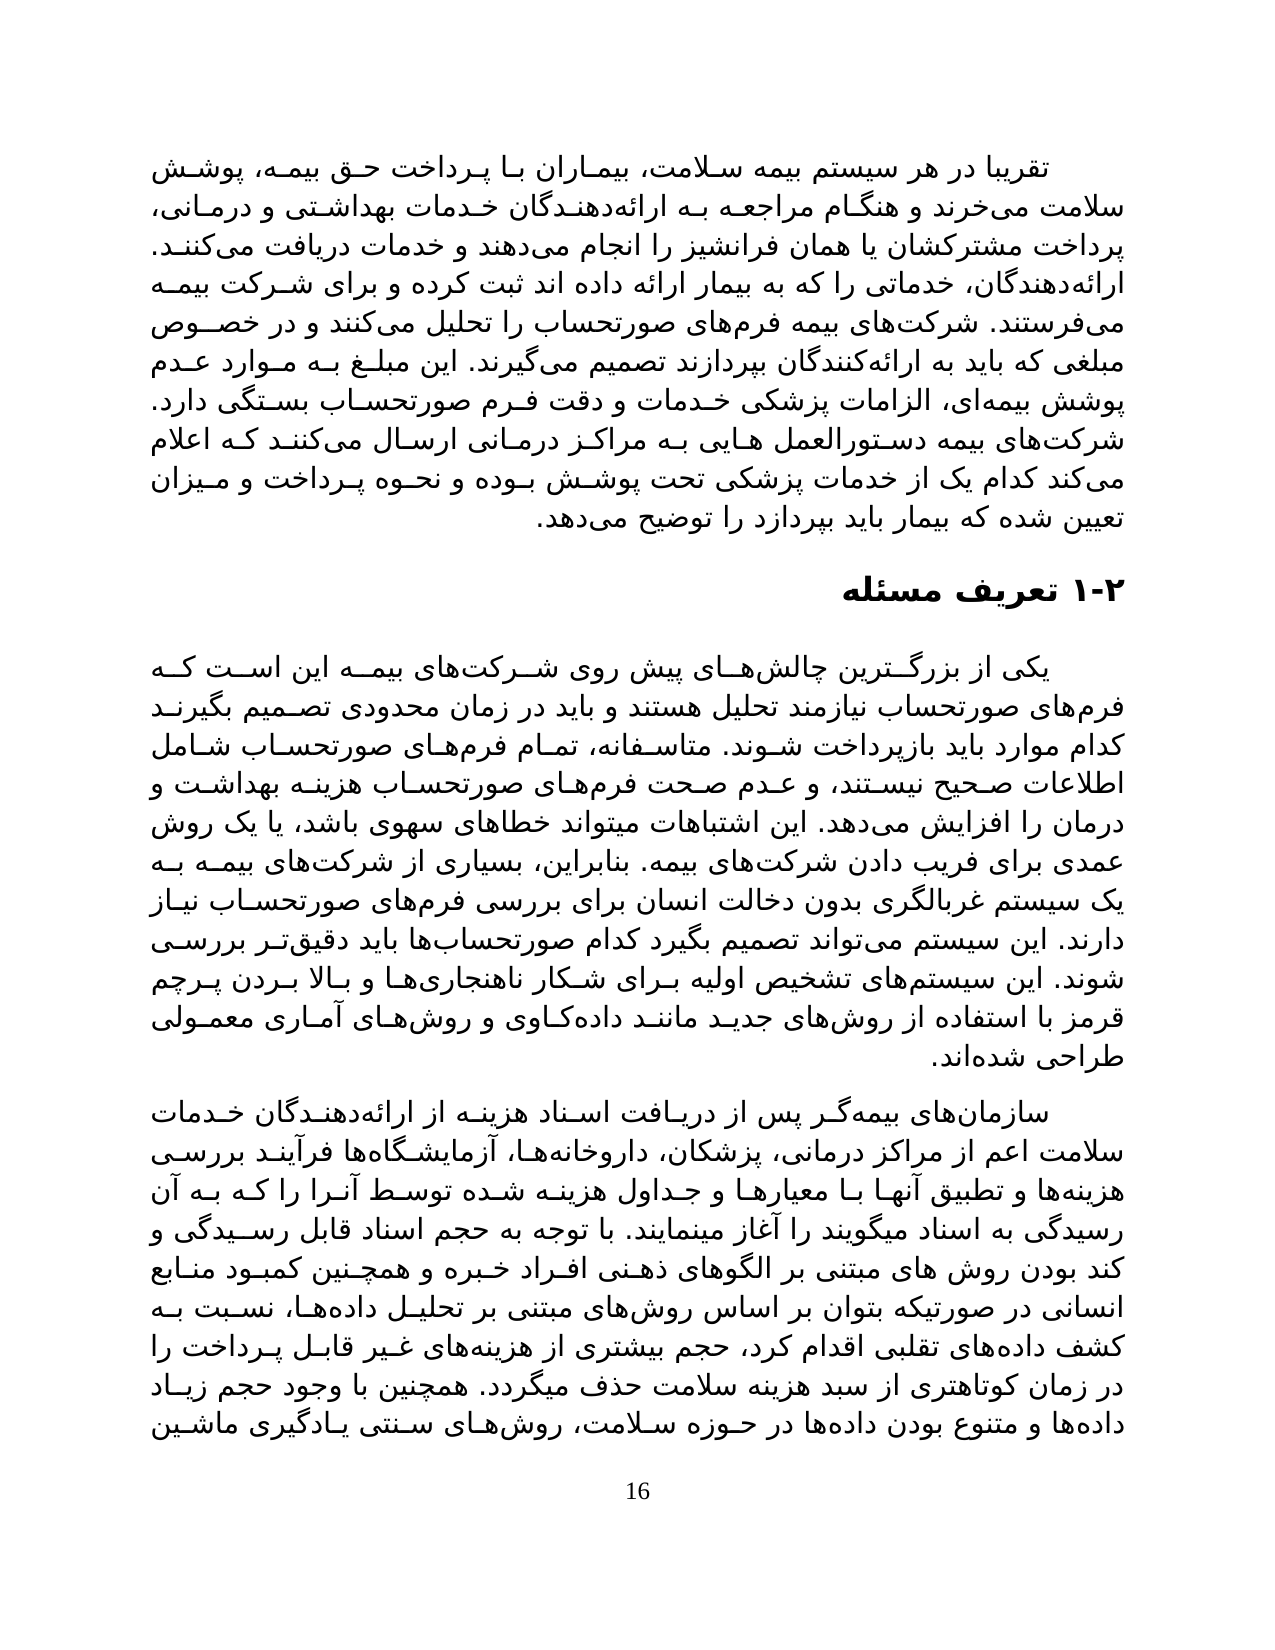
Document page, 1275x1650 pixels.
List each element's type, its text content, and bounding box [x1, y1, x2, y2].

text یکی از بزرگترین چالش‌های پیش روی شرکت‌های بیمه این است که فرم‌های صورتحساب نیازمند تحلیل هستند و باید در زمان محدودی تصمیم بگیرند کدام موارد باید بازپرداخت شوند. متاسفانه، تمام فرم‌های صورتحساب شامل اطلاعات صحیح نیستند، و عدم صحت فرم‌های صورتحساب هزینه بهداشت و درمان را افزایش می‌دهد. این اشتباهات میتواند خطاهای سهوی باشد، یا یک روش عمدی برای فریب دادن شرکت‌های بیمه. بنابراین، بسیاری از شرکت‌های بیمه به یک سیستم غربالگری بدون دخالت انسان برای بررسی فرم‌های صورتحساب نیاز دارند. این سیستم می‌تواند تصمیم بگیرد کدام صورتحساب‌ها باید دقیق‌تر بررسی شوند. این سیستم‌های تشخیص اولیه برای شکار ناهنجاری‌ها و بالا بردن پرچم قرمز با استفاده از روش‌های جدید مانند داده‌کاوی و روش‌های آماری معمولی طراحی شده‌اند. [150, 650, 1125, 1073]
text تقریبا در هر سیستم بیمه سلامت، بیماران با پرداخت حق بیمه، پوشش سلامت می‌خرند و هنگام مراجعه به ارائه‌دهندگان خدمات بهداشتی و درمانی، پرداخت مشترکشان یا همان فرانشیز را انجام می‌دهند و خدمات دریافت می‌کنند. ارائه‌دهندگان، خدماتی را که به بیمار ارائه داده اند ثبت کرده و برای شرکت بیمه می‌فرستند. شرکت‌های بیمه فرم‌های صورتحساب را تحلیل می‌کنند و در خصوص مبلغی که باید به ارائه‌کنندگان بپردازند تصمیم می‌گیرند. این مبلغ به موارد عدم پوشش بیمه‌ای، الزامات پزشکی خدمات و دقت فرم صورتحساب بستگی دارد. شرکت‌های بیمه دستورالعمل هایی به مراکز درمانی ارسال می‌کنند که اعلام می‌کند کدام یک از خدمات پزشکی تحت پوشش بوده و نحوه پرداخت و میزان تعیین شده که بیمار باید بپردازد را توضیح می‌دهد. [150, 150, 1125, 534]
subtitle ۱-۲ تعریف مسئله [150, 571, 1125, 610]
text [150, 1095, 1125, 1441]
